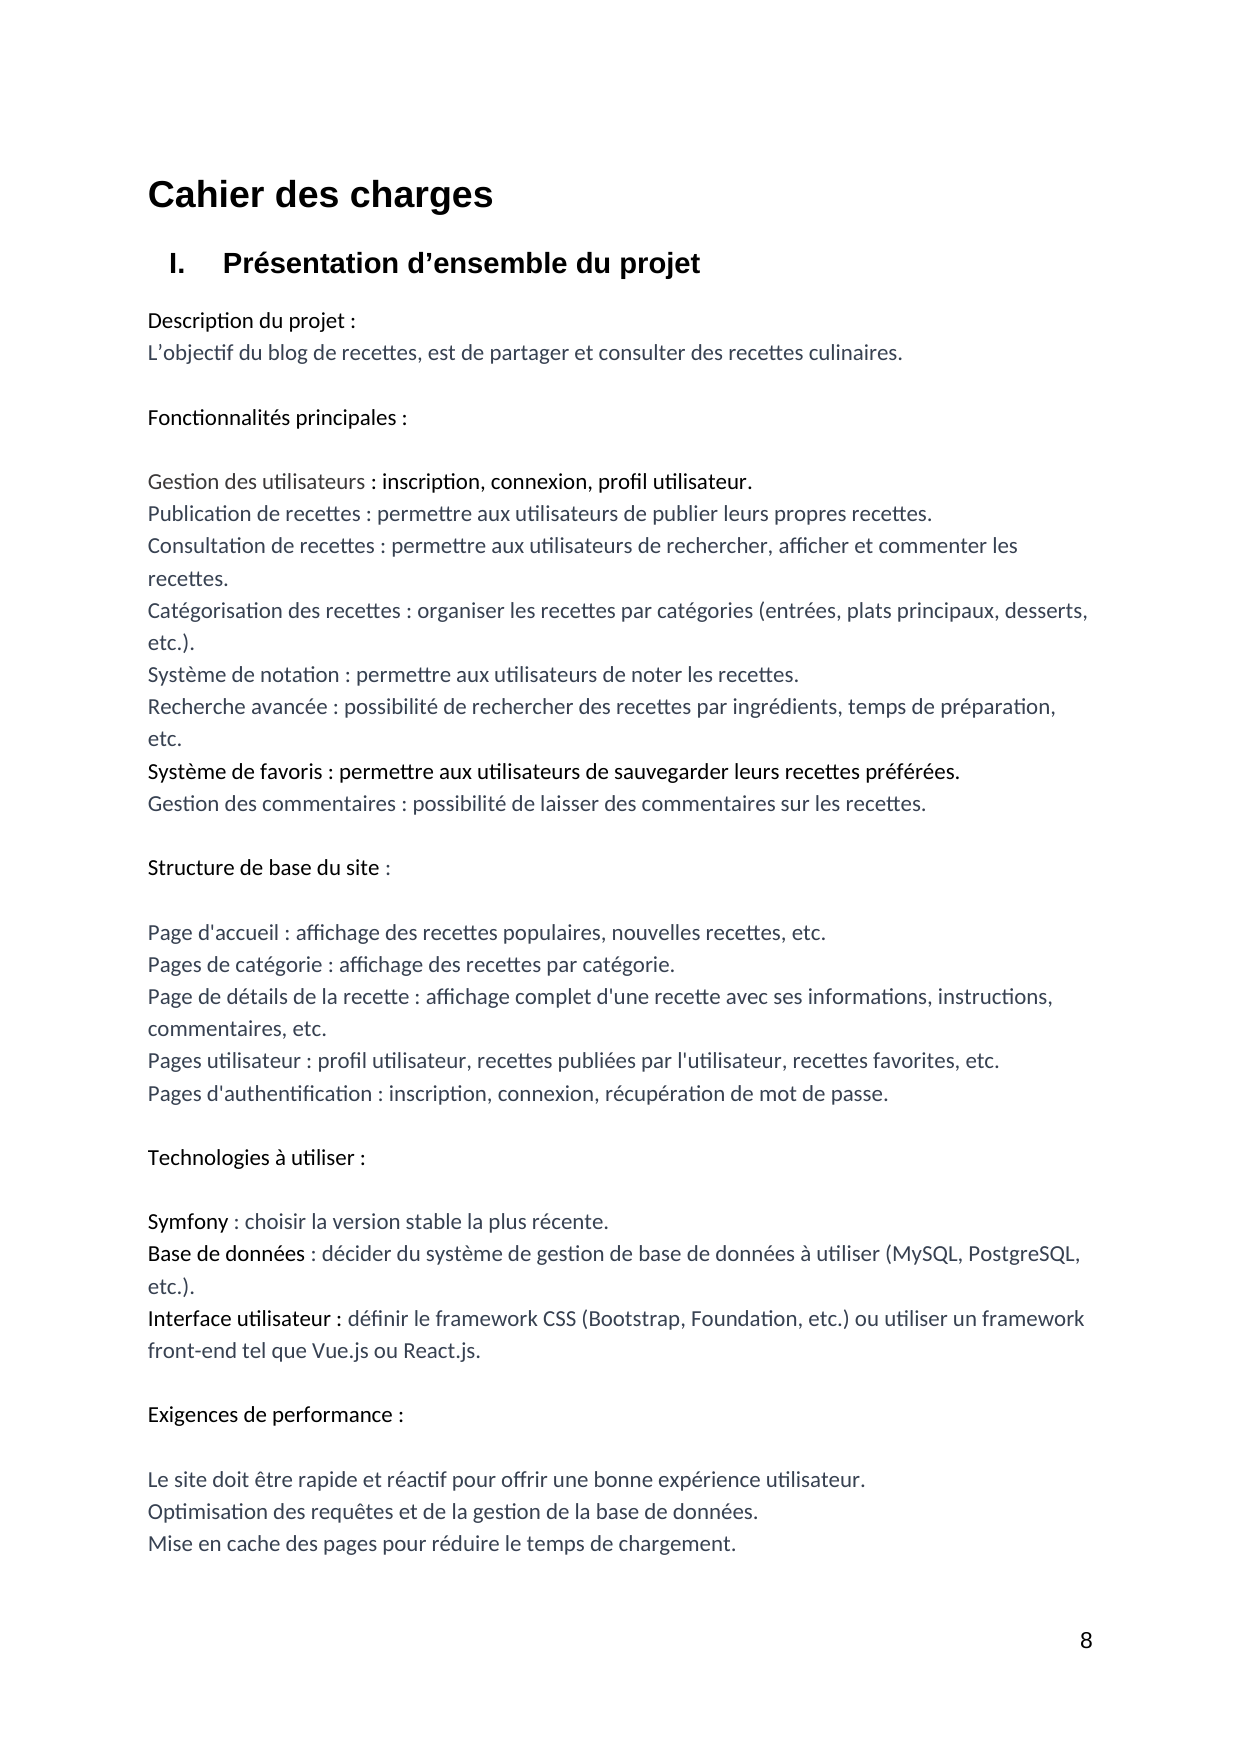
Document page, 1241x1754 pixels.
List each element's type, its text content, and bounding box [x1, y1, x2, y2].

text Structure de base du site : [148, 853, 1093, 881]
text Page de détails de la recette : affichage complet d'une recette avec ses informations, instructions, commentaires, etc. [148, 982, 1093, 1042]
text Système de notation : permettre aux utilisateurs de noter les recettes. [148, 660, 1093, 688]
text Pages d'authentification : inscription, connexion, récupération de mot de passe. [148, 1079, 1093, 1107]
text Consultation de recettes : permettre aux utilisateurs de rechercher, afficher et commenter les recettes. [148, 531, 1093, 592]
text Exigences de performance : [148, 1401, 1093, 1428]
text Technologies à utiliser : [148, 1143, 1093, 1171]
text Pages de catégorie : affichage des recettes par catégorie. [148, 950, 1093, 978]
text Interface utilisateur : définir le framework CSS (Bootstrap, Foundation, etc.) ou utiliser un framework front-end tel que Vue.js ou React.js. [148, 1304, 1093, 1364]
text Pages utilisateur : profil utilisateur, recettes publiées par l'utilisateur, recettes favorites, etc. [148, 1046, 1093, 1074]
text Gestion des commentaires : possibilité de laisser des commentaires sur les recettes. [148, 789, 1093, 817]
text Publication de recettes : permettre aux utilisateurs de publier leurs propres recettes. [148, 499, 1093, 527]
subtitle Cahier des charges [148, 173, 1093, 216]
text Symfony : choisir la version stable la plus récente. [148, 1207, 1093, 1235]
text Recherche avancée : possibilité de rechercher des recettes par ingrédients, temps de préparation, etc. [148, 692, 1093, 753]
text Gestion des utilisateurs : inscription, connexion, profil utilisateur. [148, 467, 1093, 495]
text Mise en cache des pages pour réduire le temps de chargement. [148, 1529, 1093, 1557]
text Description du projet : [148, 306, 1093, 334]
text Le site doit être rapide et réactif pour offrir une bonne expérience utilisateur. [148, 1465, 1093, 1493]
text Optimisation des requêtes et de la gestion de la base de données. [148, 1497, 1093, 1525]
subtitle Présentation d’ensemble du projet [185, 246, 1093, 280]
text Catégorisation des recettes : organiser les recettes par catégories (entrées, plats principaux, desserts, etc.). [148, 596, 1093, 656]
text L’objectif du blog de recettes, est de partager et consulter des recettes culinaires. [148, 338, 1093, 366]
text Système de favoris : permettre aux utilisateurs de sauvegarder leurs recettes préférées. [148, 757, 1093, 785]
text Base de données : décider du système de gestion de base de données à utiliser (MySQL, PostgreSQL, etc.). [148, 1239, 1093, 1300]
text Page d'accueil : affichage des recettes populaires, nouvelles recettes, etc. [148, 918, 1093, 946]
text Fonctionnalités principales : [148, 403, 1093, 431]
